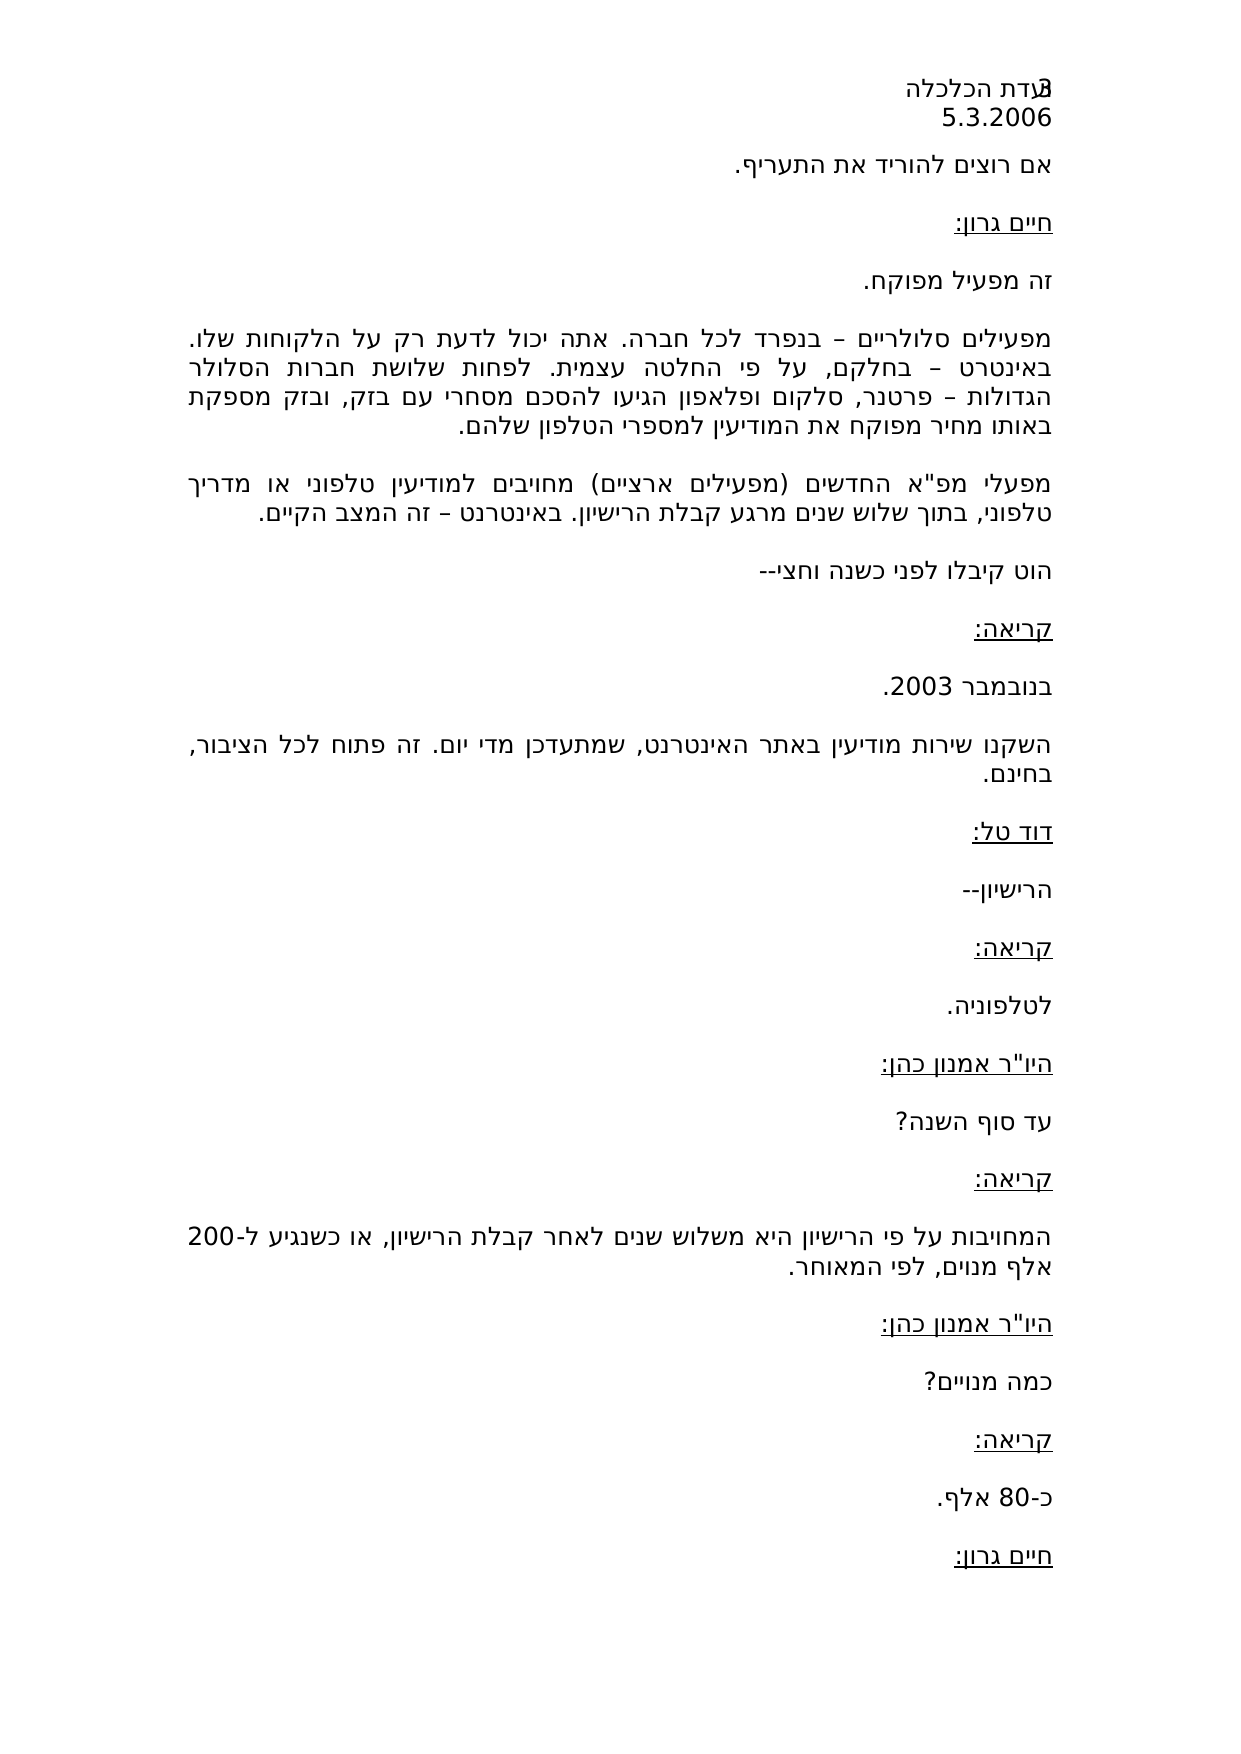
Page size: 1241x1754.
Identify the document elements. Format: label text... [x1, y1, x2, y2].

text קריאה: [187, 1425, 1053, 1454]
text הרישיון-- [187, 875, 1053, 904]
text בנובמבר 2003. [187, 672, 1053, 701]
text אם רוצים להוריד את התעריף. [187, 150, 1053, 179]
text חיים גרון: [187, 1541, 1053, 1570]
text כמה מנויים? [187, 1367, 1053, 1397]
text קריאה: [187, 1164, 1053, 1194]
text קריאה: [187, 614, 1053, 643]
text היו"ר אמנון כהן: [187, 1309, 1053, 1339]
text עד סוף השנה? [187, 1107, 1053, 1136]
text מפעילים סלולריים – בנפרד לכל חברה. אתה יכול לדעת רק על הלקוחות שלו. באינטרט – בחלקם, על פי החלטה עצמית. לפחות שלושת חברות הסלולר הגדולות – פרטנר, סלקום ופלאפון הגיעו להסכם מסחרי עם בזק, ובזק מספקת באותו מחיר מפוקח את המודיעין למספרי הטלפון שלהם. [187, 324, 1053, 440]
text דוד טל: [187, 817, 1053, 846]
text מפעלי מפ"א החדשים (מפעילים ארציים) מחויבים למודיעין טלפוני או מדריך טלפוני, בתוך שלוש שנים מרגע קבלת הרישיון. באינטרנט – זה המצב הקיים. [187, 469, 1053, 527]
text כ-80 אלף. [187, 1483, 1053, 1512]
text הוט קיבלו לפני כשנה וחצי-- [187, 556, 1053, 585]
text השקנו שירות מודיעין באתר האינטרנט, שמתעדכן מדי יום. זה פתוח לכל הציבור, בחינם. [187, 730, 1053, 788]
text חיים גרון: [187, 208, 1053, 237]
text המחויבות על פי הרישיון היא משלוש שנים לאחר קבלת הרישיון, או כשנגיע ל-200 אלף מנוים, לפי המאוחר. [187, 1222, 1053, 1281]
text זה מפעיל מפוקח. [187, 266, 1053, 295]
text היו"ר אמנון כהן: [187, 1049, 1053, 1078]
text לטלפוניה. [187, 991, 1053, 1020]
text קריאה: [187, 933, 1053, 962]
